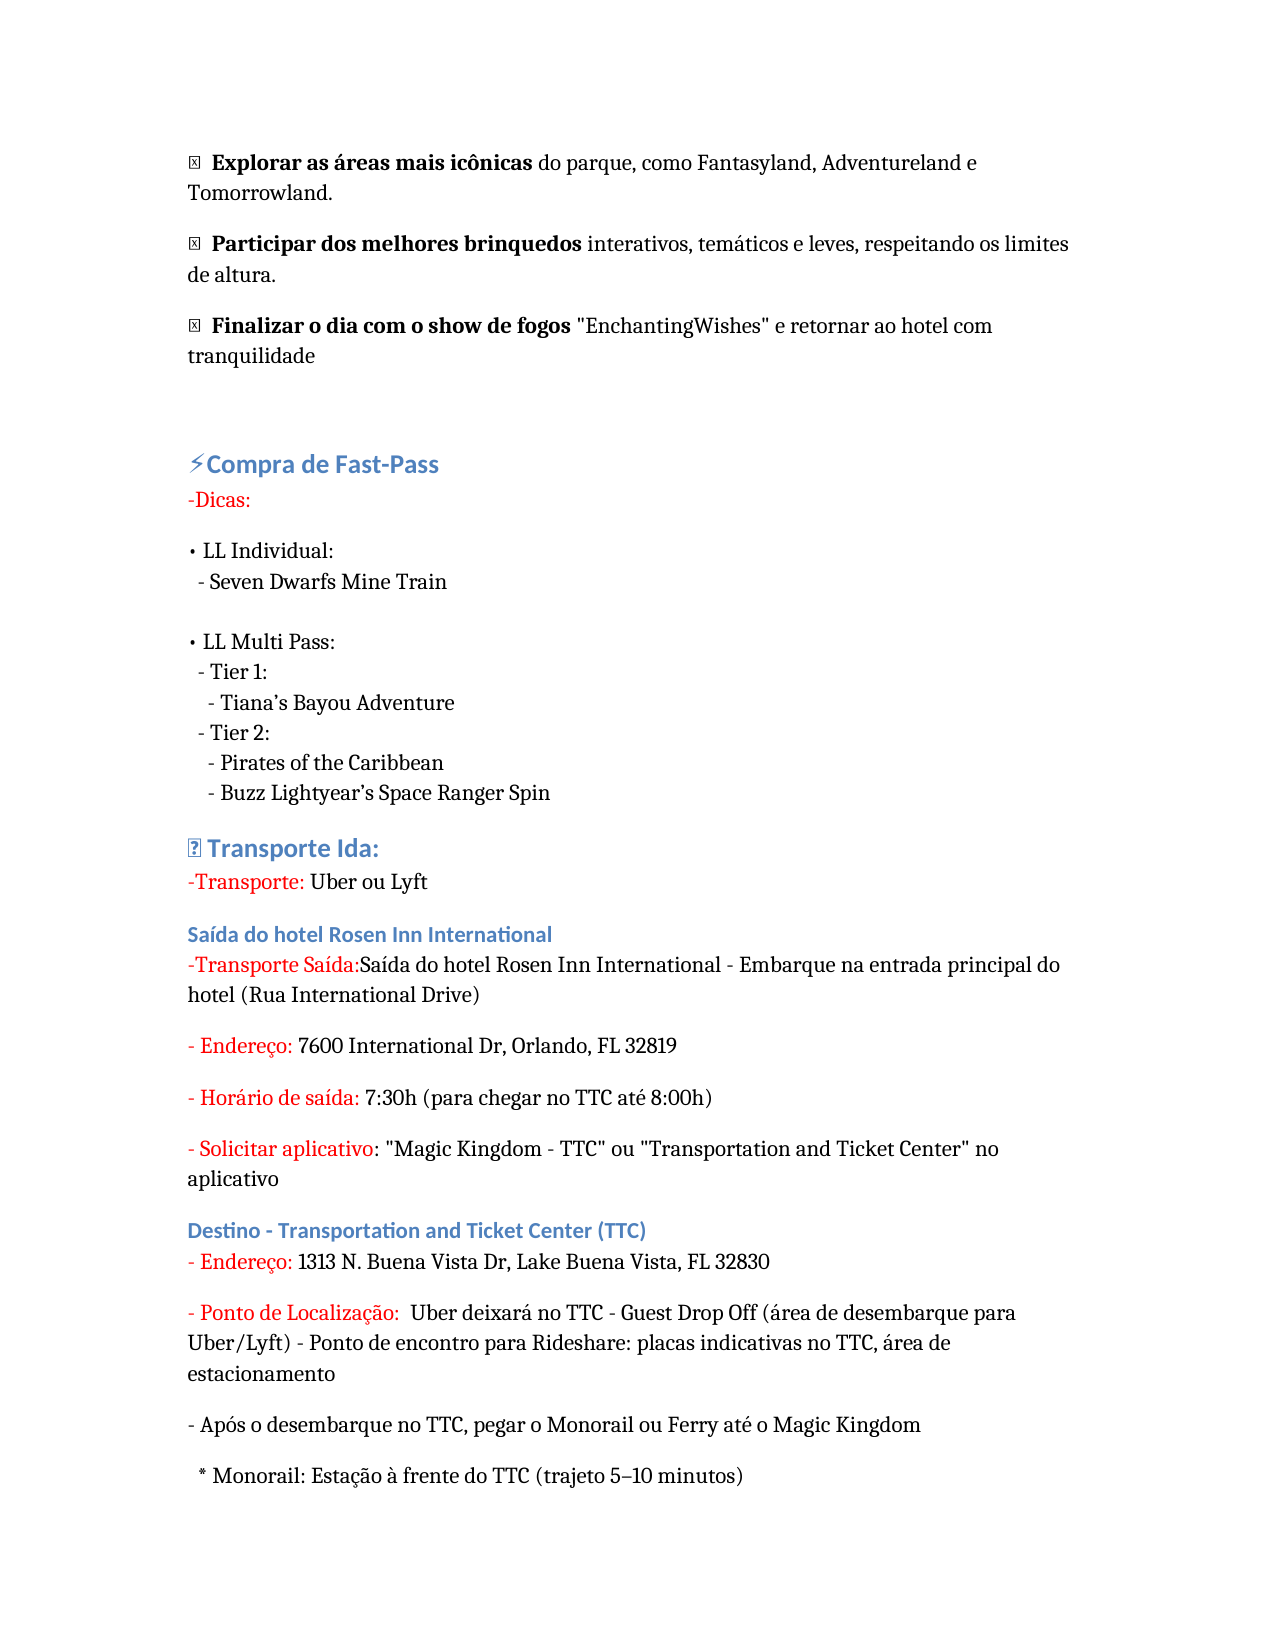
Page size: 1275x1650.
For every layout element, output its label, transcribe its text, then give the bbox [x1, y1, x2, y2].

text - Endereço: 1313 N. Buena Vista Dr, Lake Buena Vista, FL 32830 [187, 1249, 1087, 1275]
text * Monorail: Estação à frente do TTC (trajeto 5–10 minutos) [187, 1462, 1087, 1489]
text • LL Individual: - Seven Dwarfs Mine Train • LL Multi Pass: - Tier 1: - Tiana’s Bayou Adventure - Tier 2: - Pirates of the Caribbean - Buzz Lightyear’s Space Ranger Spin [187, 538, 1087, 806]
subtitle ⚡Compra de Fast-Pass [187, 445, 1087, 482]
text - Ponto de Localização: Uber deixará no TTC - Guest Drop Off (área de desembarque para Uber/Lyft) - Ponto de encontro para Rideshare: placas indicativas no TTC, área de estacionamento [187, 1300, 1087, 1387]
text -Dicas: [187, 487, 1087, 513]
text - Solicitar aplicativo: "Magic Kingdom - TTC" ou "Transportation and Ticket Center" no aplicativo [187, 1135, 1087, 1192]
subtitle 🚙 Transporte Ida: [187, 831, 1087, 864]
text  Finalizar o dia com o show de fogos "EnchantingWishes" e retornar ao hotel com tranquilidade [187, 312, 1087, 369]
text - Horário de saída: 7:30h (para chegar no TTC até 8:00h) [187, 1084, 1087, 1111]
subtitle Destino - Transportation and Ticket Center (TTC) [187, 1217, 1087, 1245]
text - Após o desembarque no TTC, pegar o Monorail ou Ferry até o Magic Kingdom [187, 1411, 1087, 1438]
text -Transporte Saída:Saída do hotel Rosen Inn International - Embarque na entrada principal do hotel (Rua International Drive) [187, 952, 1087, 1009]
text - Endereço: 7600 International Dr, Orlando, FL 32819 [187, 1033, 1087, 1060]
text  Explorar as áreas mais icônicas do parque, como Fantasyland, Adventureland e Tomorrowland. [187, 150, 1087, 207]
subtitle Saída do hotel Rosen Inn International [187, 920, 1087, 948]
text -Transporte: Uber ou Lyft [187, 869, 1087, 895]
text  Participar dos melhores brinquedos interativos, temáticos e leves, respeitando os limites de altura. [187, 231, 1087, 288]
